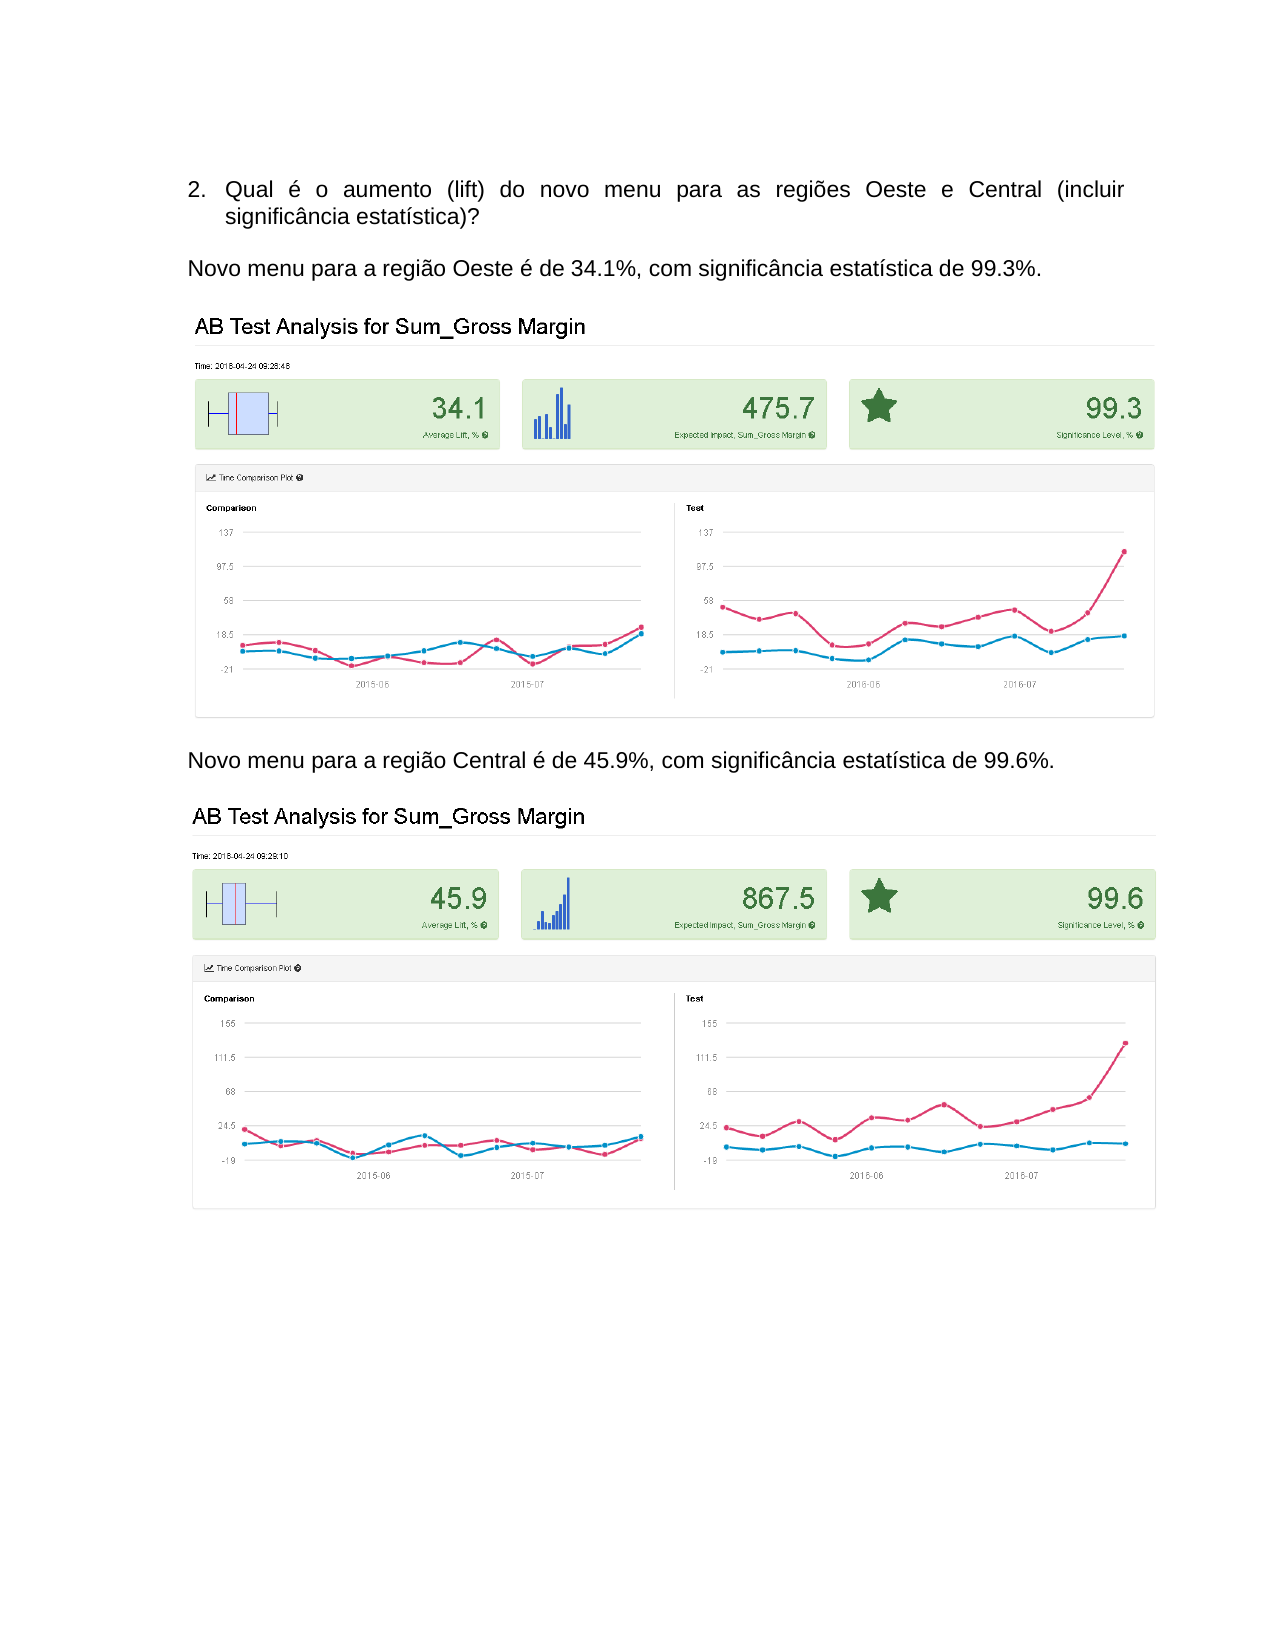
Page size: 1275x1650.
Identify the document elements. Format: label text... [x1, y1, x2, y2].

text Novo menu para a região Central é de 45.9%, com significância estatística de 99.6%. [187, 747, 1125, 774]
picture [187, 800, 1163, 1214]
picture [187, 308, 1163, 721]
text Novo menu para a região Oeste é de 34.1%, com significância estatística de 99.3%. [187, 255, 1125, 282]
list Qual é o aumento (lift) do novo menu para as regiões Oeste e Central (incluir significância estatística)? [187, 176, 1125, 229]
